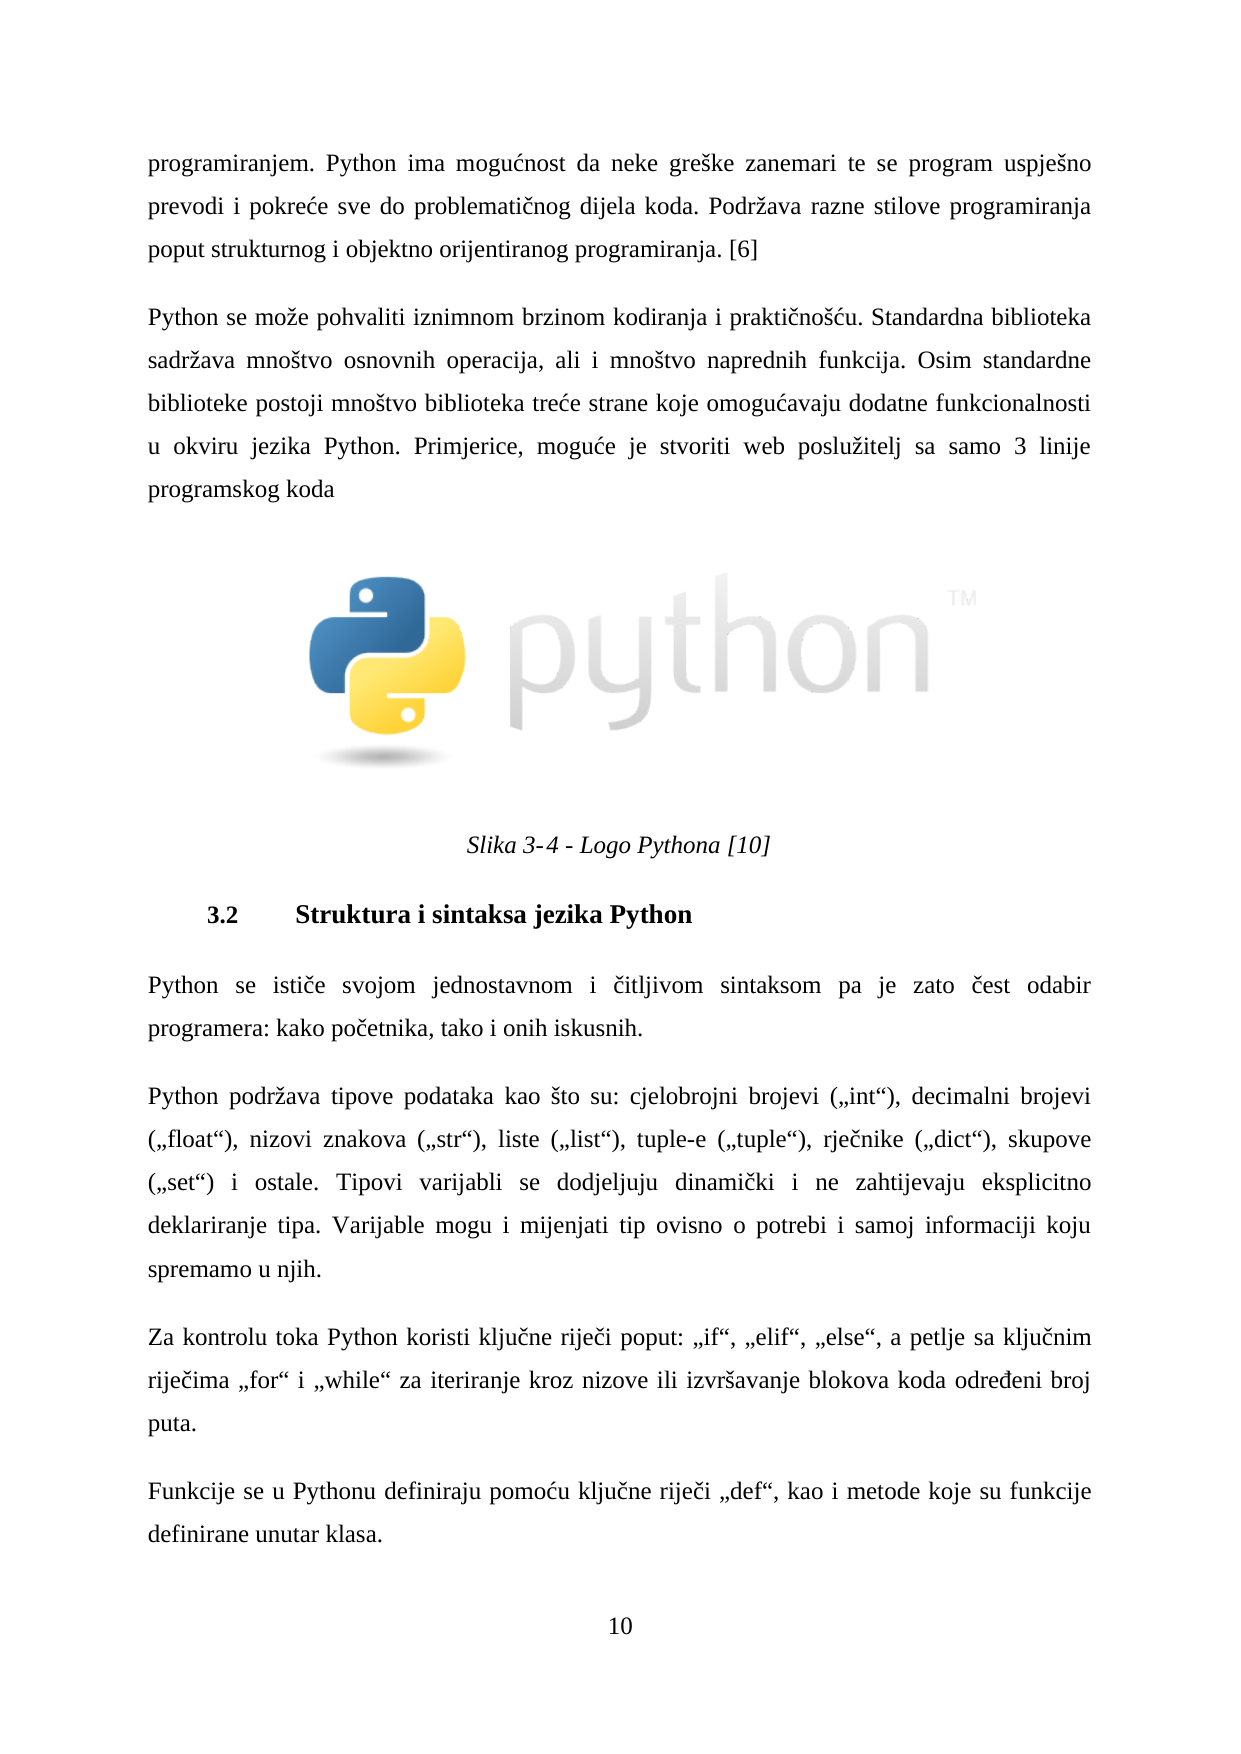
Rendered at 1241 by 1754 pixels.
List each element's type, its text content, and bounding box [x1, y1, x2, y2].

text Za kontrolu toka Python koristi ključne riječi poput: „if“, „elif“, „else“, a petlje sa ključnim riječima „for“ i „while“ za iteriranje kroz nizove ili izvršavanje blokova koda određeni broj puta. [148, 1322, 1092, 1437]
subtitle Struktura i sintaksa jezika Python [207, 898, 1092, 929]
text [148, 148, 1092, 263]
text Python se ističe svojom jednostavnom i čitljivom sintaksom pa je zato čest odabir programera: kako početnika, tako i onih iskusnih. [148, 970, 1092, 1042]
text Python podržava tipove podataka kao što su: cjelobrojni brojevi („int“), decimalni brojevi („float“), nizovi znakova („str“), liste („list“), tuple-e („tuple“), rječnike („dict“), skupove („set“) i ostale. Tipovi varijabli se dodjeljuju dinamički i ne zahtijevaju eksplicitno deklariranje tipa. Varijable mogu i mijenjati tip ovisno o potrebi i samoj informaciji koju spremamo u njih. [148, 1081, 1092, 1282]
picture [290, 549, 1094, 777]
text Python se može pohvaliti iznimnom brzinom kodiranja i praktičnošću. Standardna biblioteka sadržava mnoštvo osnovnih operacija, ali i mnoštvo naprednih funkcija. Osim standardne biblioteke postoji mnoštvo biblioteka treće strane koje omogućavaju dodatne funkcionalnosti u okviru jezika Python. Primjerice, moguće je stvoriti web poslužitelj sa samo 3 linije programskog koda [148, 302, 1092, 503]
text Funkcije se u Pythonu definiraju pomoću ključne riječi „def“, kao i metode koje su funkcije definirane unutar klasa. [148, 1476, 1092, 1548]
